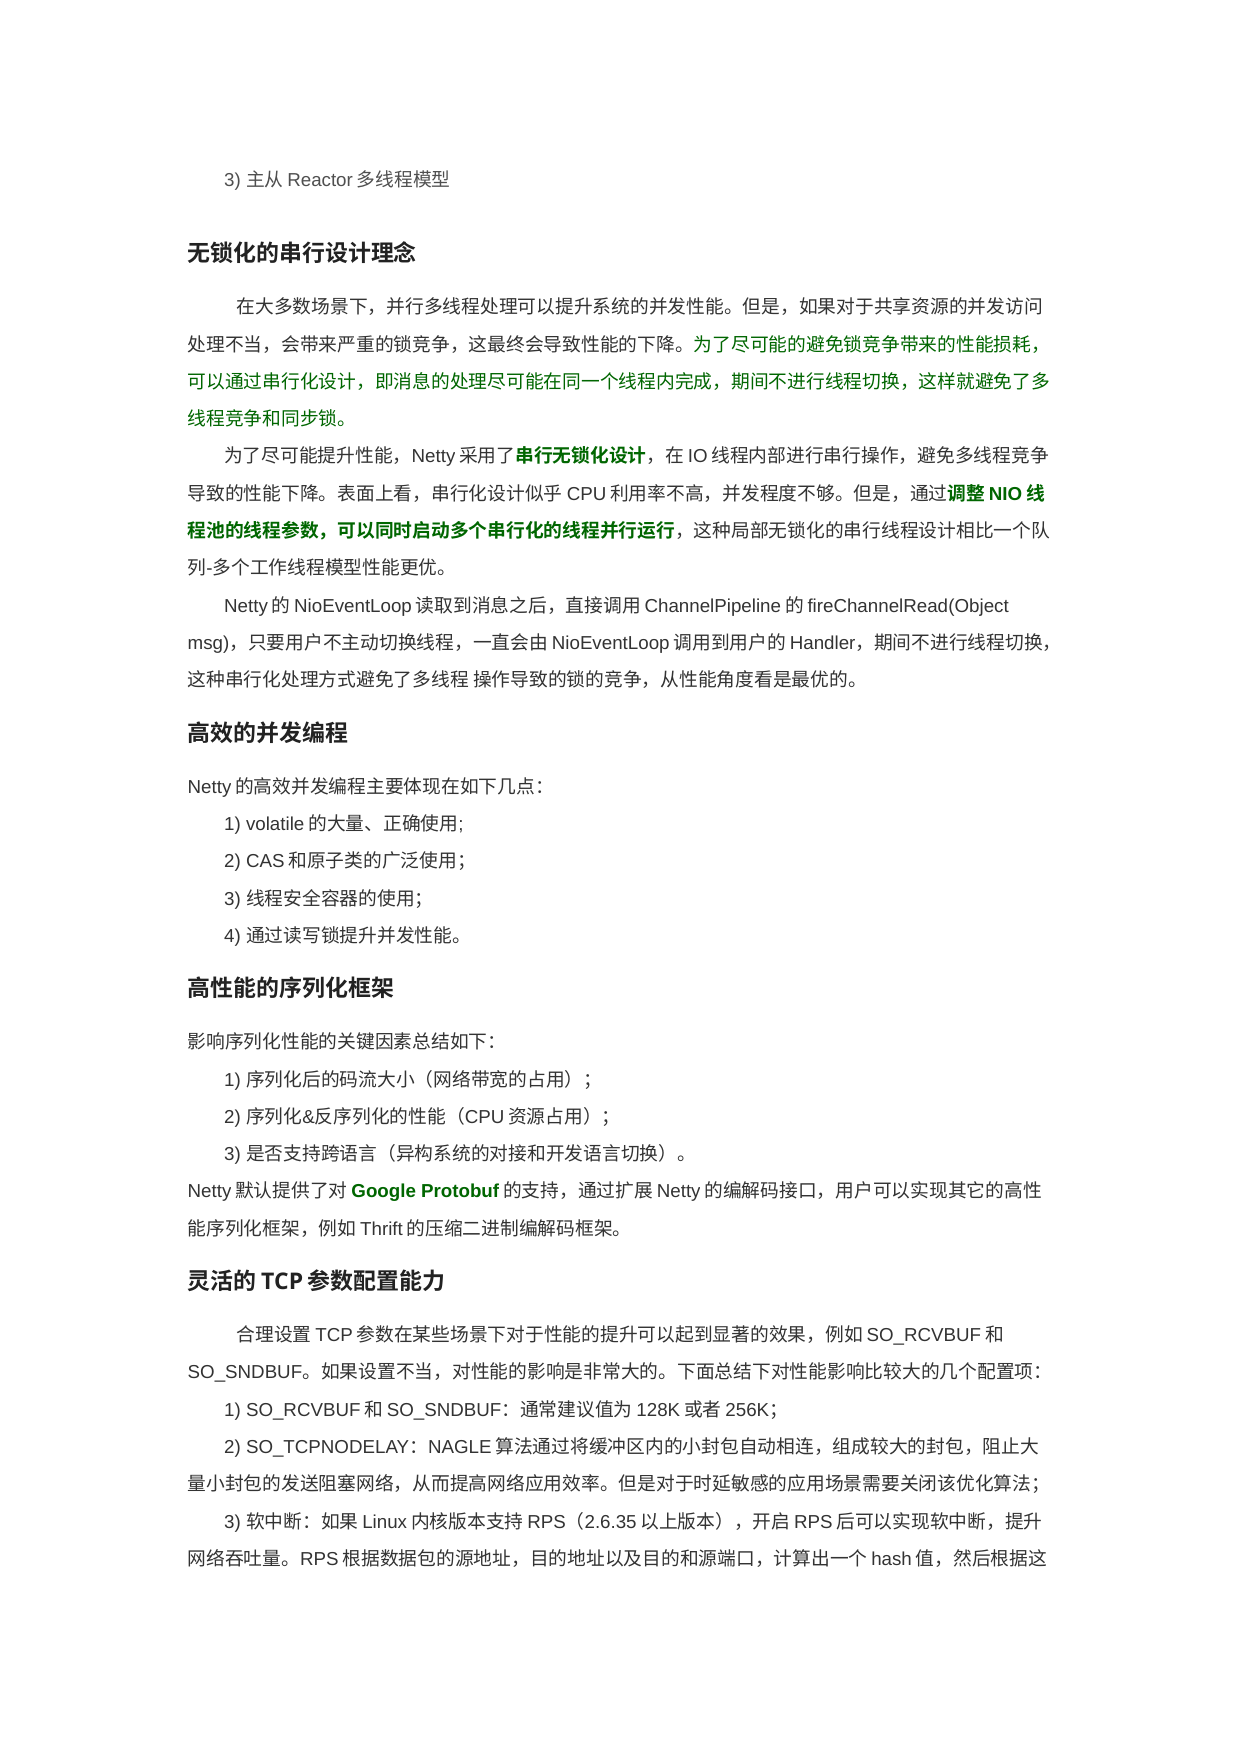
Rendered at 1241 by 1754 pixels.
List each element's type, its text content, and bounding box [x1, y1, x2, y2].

text 在大多数场景下，并行多线程处理可以提升系统的并发性能。但是，如果对于共享资源的并发访问处理不当，会带来严重的锁竞争，这最终会导致性能的下降。为了尽可能的避免锁竞争带来的性能损耗，可以通过串行化设计，即消息的处理尽可能在同一个线程内完成，期间不进行线程切换，这样就避免了多线程竞争和同步锁。 为了尽可能提升性能，Netty采用了串行无锁化设计，在IO线程内部进行串行操作，避免多线程竞争导致的性能下降。表面上看，串行化设计似乎 CPU利用率不高，并发程度不够。但是，通过调整NIO线程池的线程参数，可以同时启动多个串行化的线程并行运行，这种局部无锁化的串行线程设计相比一个队列-多个工作线程模型性能更优。 Netty的NioEventLoop读取到消息之后，直接调用ChannelPipeline的fireChannelRead(Object msg)，只要用户不主动切换线程，一直会由NioEventLoop调用到用户的Handler，期间不进行线程切换，这种串行化处理方式避免了多线程 操作导致的锁的竞争，从性能角度看是最优的。 [187, 289, 1053, 695]
text 3) 主从Reactor多线程模型 [187, 162, 1053, 194]
text 灵活的TCP参数配置能力 [187, 1247, 1053, 1312]
text 无锁化的串行设计理念 [187, 219, 1053, 284]
text 高效的并发编程 [187, 699, 1053, 764]
text 影响序列化性能的关键因素总结如下： 1) 序列化后的码流大小（网络带宽的占用）； 2) 序列化&反序列化的性能（CPU资源占用）； 3) 是否支持跨语言（异构系统的对接和开发语言切换）。 Netty默认提供了对Google Protobuf的支持，通过扩展Netty的编解码接口，用户可以实现其它的高性能序列化框架，例如Thrift的压缩二进制编解码框架。 [187, 1024, 1053, 1243]
text Netty的高效并发编程主要体现在如下几点： 1) volatile的大量、正确使用; 2) CAS和原子类的广泛使用； 3) 线程安全容器的使用； 4) 通过读写锁提升并发性能。 [187, 769, 1053, 950]
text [187, 1317, 1053, 1573]
text 高性能的序列化框架 [187, 954, 1053, 1019]
